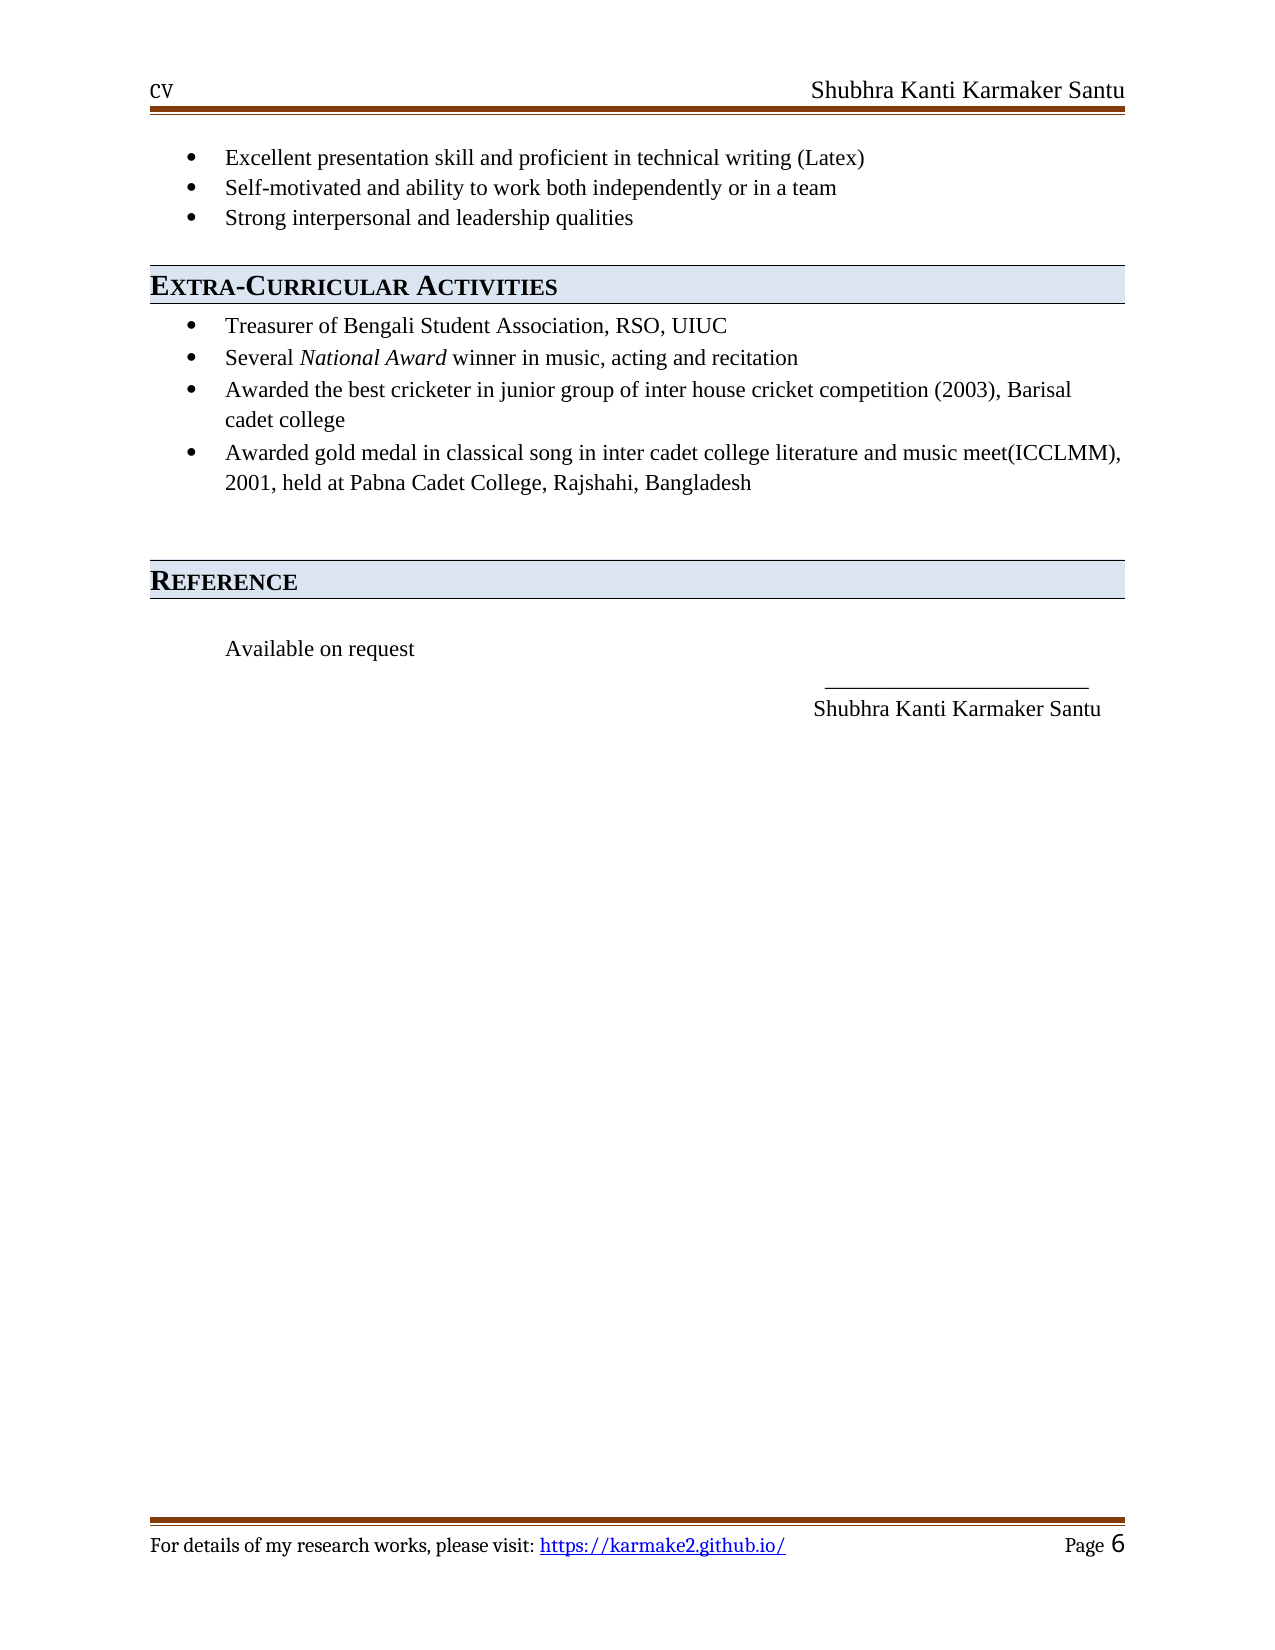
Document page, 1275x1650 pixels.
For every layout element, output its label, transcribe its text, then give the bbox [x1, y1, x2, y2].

list Treasurer of Bengali Student Association, RSO, UIUC [187, 312, 1125, 338]
text _______________________ [825, 665, 1125, 691]
list Several National Award winner in music, acting and recitation [187, 344, 1125, 370]
text Available on request [225, 634, 1125, 661]
list Self-motivated and ability to work both independently or in a team [187, 174, 1125, 201]
list Awarded gold medal in classical song in inter cadet college literature and music meet(ICCLMM), 2001, held at Pabna Cadet College, Rajshahi, Bangladesh [187, 439, 1125, 495]
text Extra-Curricular Activities [150, 266, 1125, 303]
list Excellent presentation skill and proficient in technical writing (Latex) [187, 144, 1125, 170]
list Strong interpersonal and leadership qualities [187, 204, 1125, 231]
list Awarded the best cricketer in junior group of inter house cricket competition (2003), Barisal cadet college [187, 376, 1125, 433]
text Reference [150, 561, 1125, 598]
text Shubhra Kanti Karmaker Santu [750, 695, 1125, 721]
